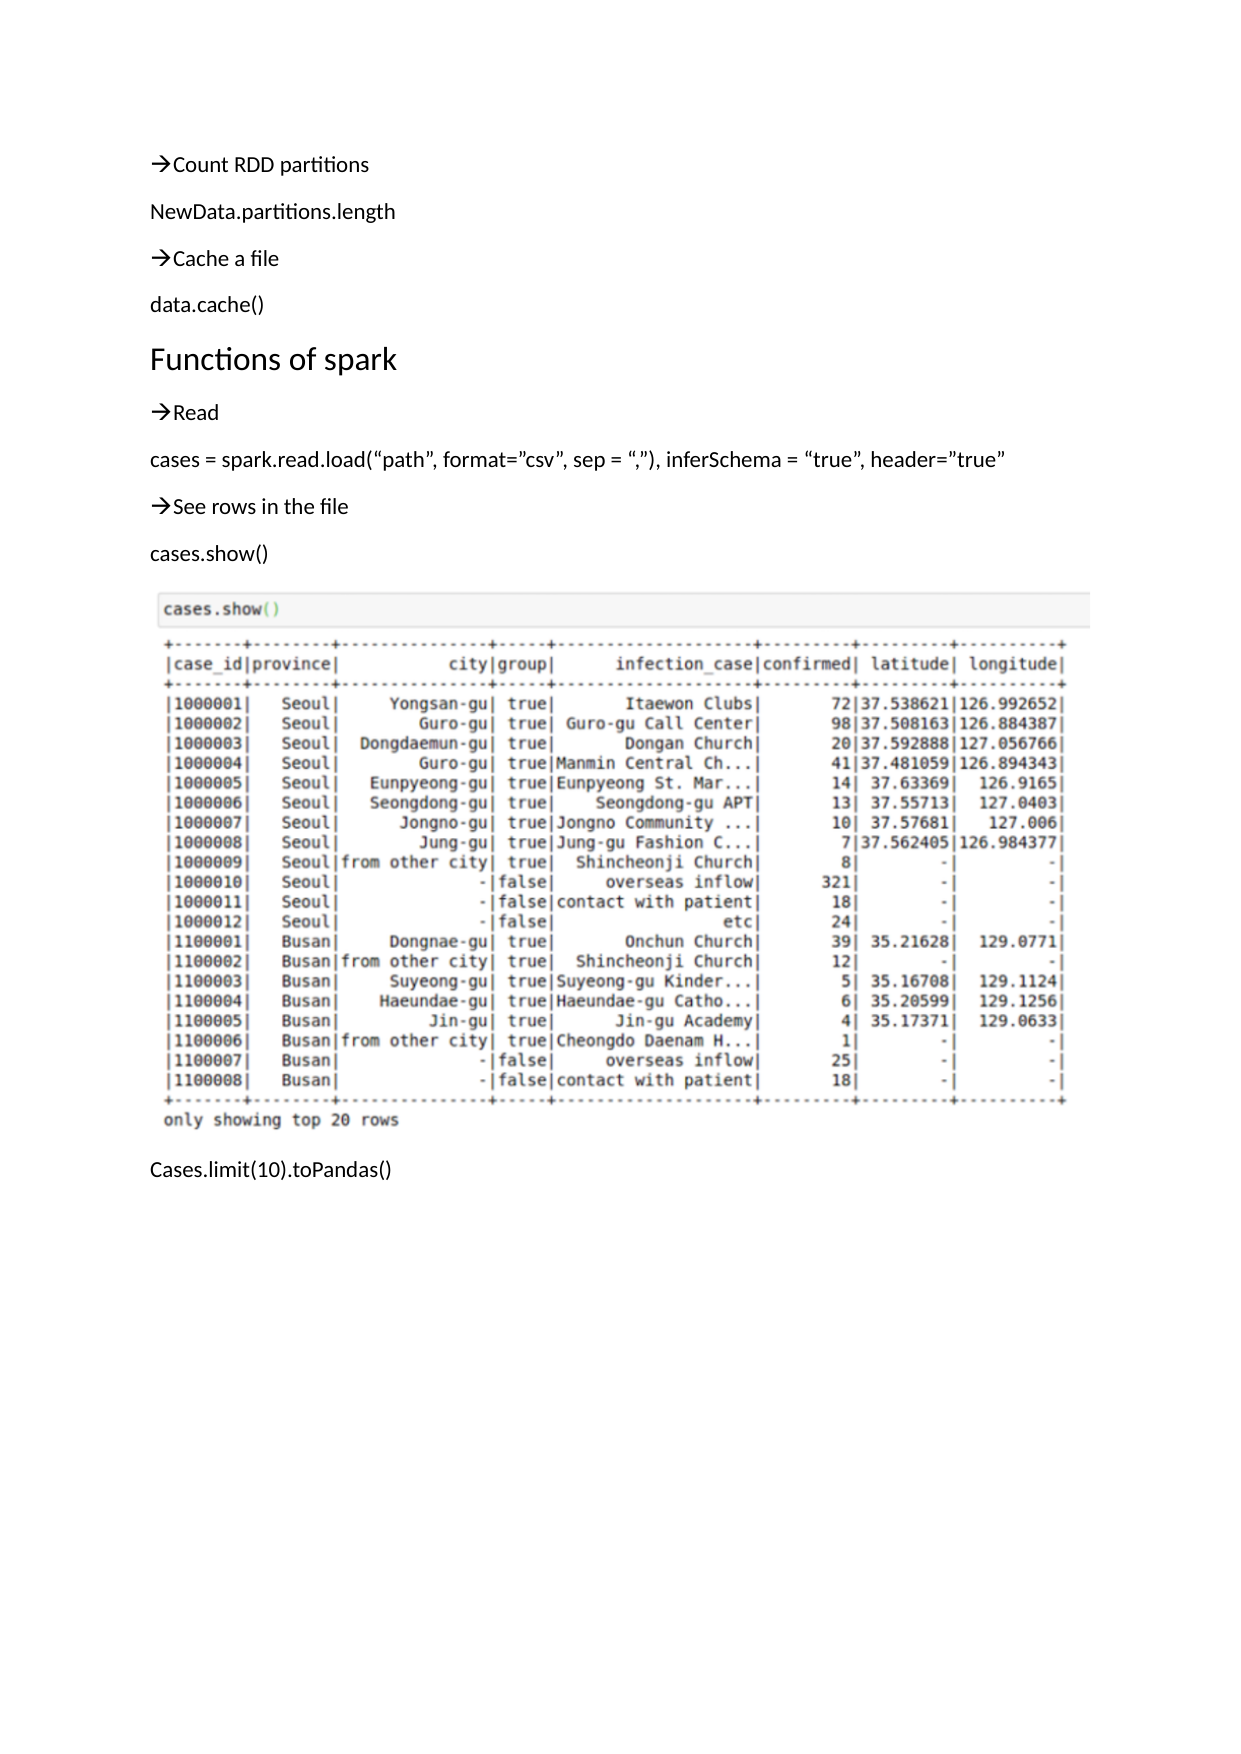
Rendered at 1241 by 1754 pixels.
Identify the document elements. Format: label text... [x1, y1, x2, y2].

text See rows in the file [150, 492, 1090, 520]
picture [150, 585, 1091, 1137]
text data.cache() [150, 291, 1090, 319]
text Cases.limit(10).toPandas() [150, 1155, 1090, 1183]
text Count RDD partitions [150, 150, 1090, 178]
text Read [150, 398, 1090, 426]
text Cache a file [150, 244, 1090, 272]
text Functions of spark [150, 337, 1090, 378]
text cases.show() [150, 539, 1090, 567]
text NewData.partitions.length [150, 197, 1090, 225]
text cases = spark.read.load(“path”, format=”csv”, sep = “,”), inferSchema = “true”, header=”true” [150, 445, 1090, 473]
